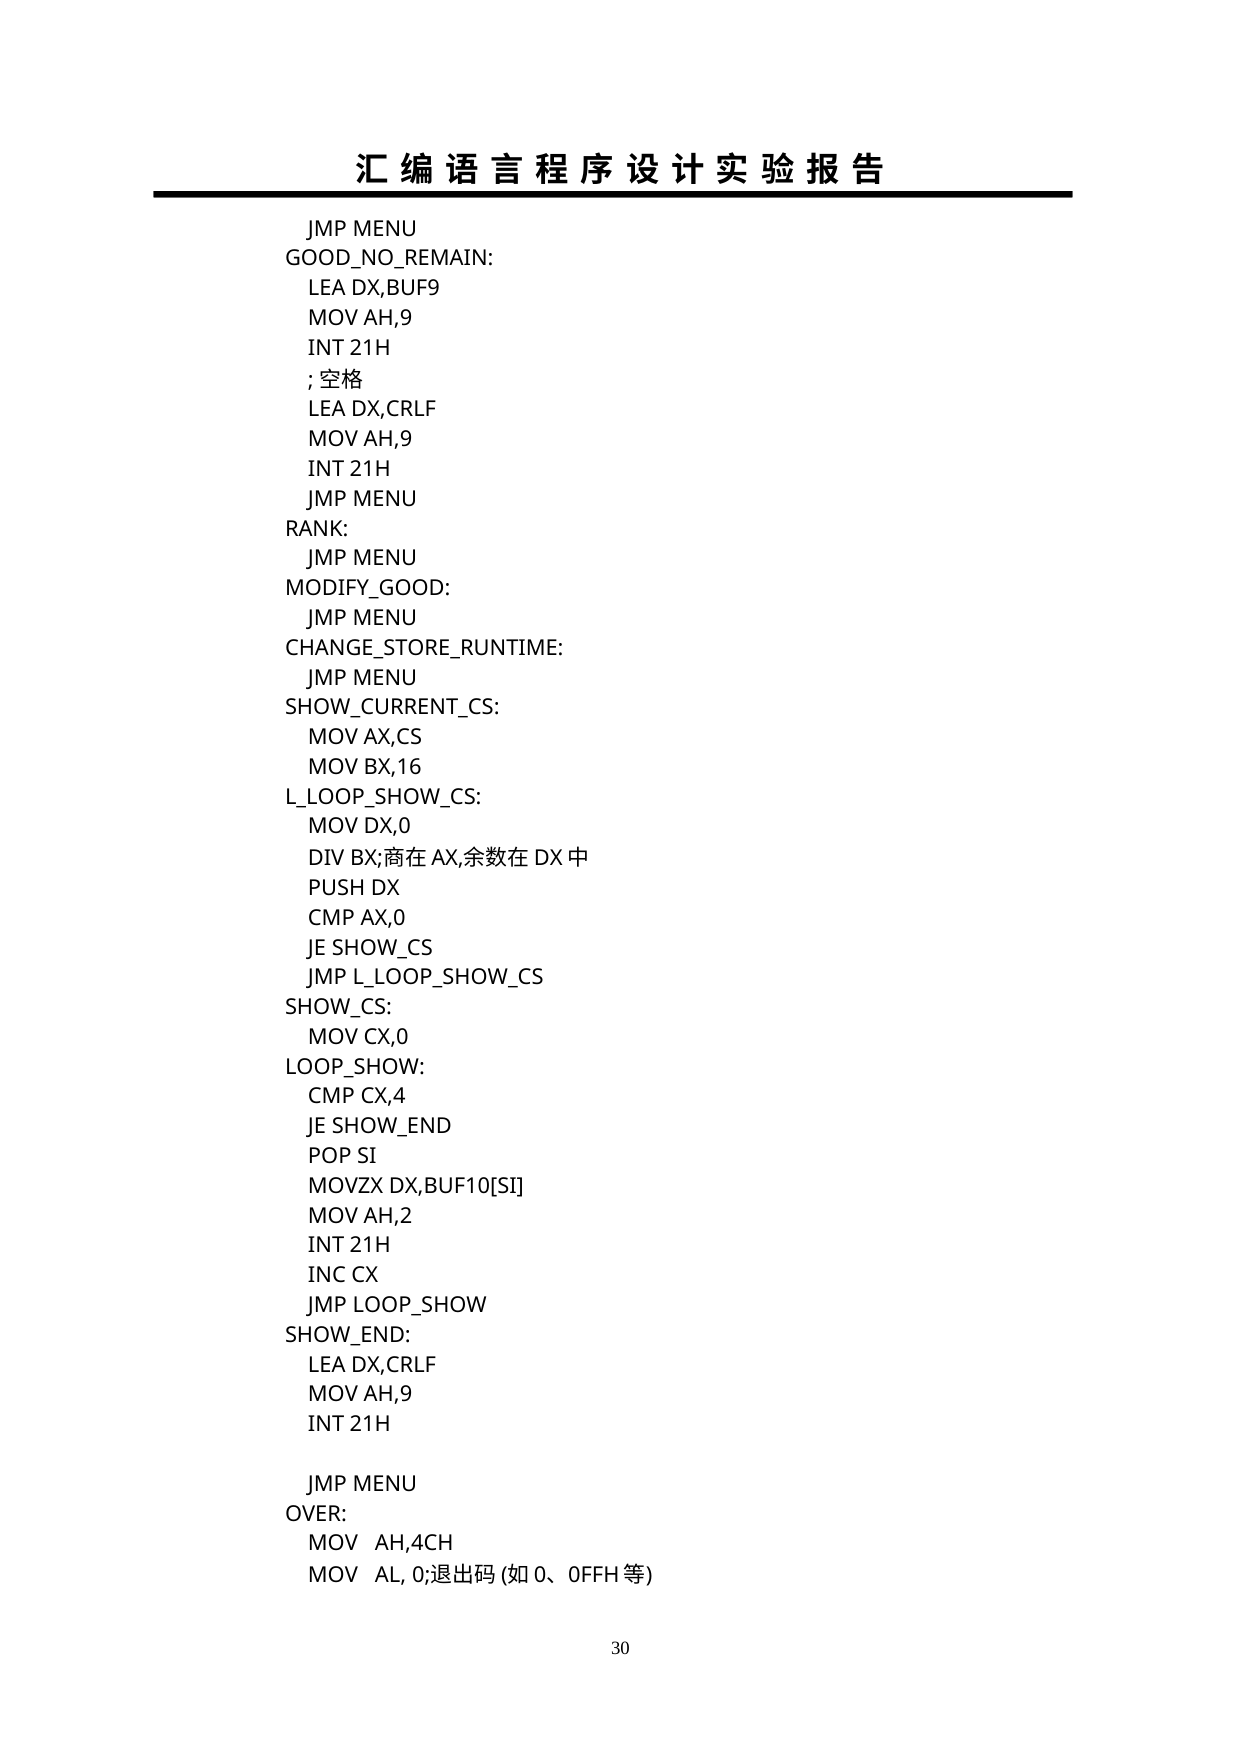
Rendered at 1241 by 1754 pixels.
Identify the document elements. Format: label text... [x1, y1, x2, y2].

text MOV AX,CS [241, 721, 1087, 751]
text JMP MENU [241, 1468, 1087, 1498]
text POP SI [241, 1140, 1087, 1170]
text MOV AH,9 [241, 302, 1087, 332]
text JE SHOW_END [241, 1110, 1087, 1140]
text ; 空格 [241, 362, 1087, 393]
text MOV AH,9 [241, 423, 1087, 453]
text LEA DX,CRLF [241, 393, 1087, 423]
text INT 21H [241, 453, 1087, 483]
text OVER: [241, 1498, 1087, 1527]
text JMP MENU [241, 483, 1087, 512]
text MOV AH,2 [241, 1200, 1087, 1229]
text SHOW_CURRENT_CS: [241, 691, 1087, 721]
text SHOW_END: [241, 1319, 1087, 1349]
text JMP MENU [241, 661, 1087, 691]
text MOVZX DX,BUF10[SI] [241, 1170, 1087, 1200]
text JMP L_LOOP_SHOW_CS [241, 961, 1087, 991]
text MOV BX,16 [241, 751, 1087, 781]
text CHANGE_STORE_RUNTIME: [241, 632, 1087, 661]
text INT 21H [241, 1229, 1087, 1259]
text RANK: [241, 512, 1087, 542]
text PUSH DX [241, 872, 1087, 902]
text JMP LOOP_SHOW [241, 1289, 1087, 1319]
text MOV AL, 0;退出码 (如0、0FFH等) [241, 1557, 1087, 1589]
text MOV DX,0 [241, 810, 1087, 840]
text LEA DX,BUF9 [241, 272, 1087, 302]
text JMP MENU [241, 602, 1087, 632]
text JMP MENU [241, 542, 1087, 572]
text JMP MENU [241, 213, 1087, 242]
text LEA DX,CRLF [241, 1349, 1087, 1378]
text MOV AH,9 [241, 1378, 1087, 1408]
text MODIFY_GOOD: [241, 572, 1087, 602]
text DIV BX;商在AX,余数在DX中 [241, 840, 1087, 872]
text L_LOOP_SHOW_CS: [241, 781, 1087, 810]
text INT 21H [241, 1408, 1087, 1438]
text GOOD_NO_REMAIN: [241, 242, 1087, 272]
text MOV CX,0 [241, 1021, 1087, 1051]
text LOOP_SHOW: [241, 1051, 1087, 1081]
text MOV AH,4CH [241, 1527, 1087, 1557]
text SHOW_CS: [241, 991, 1087, 1021]
text CMP CX,4 [241, 1081, 1087, 1110]
text JE SHOW_CS [241, 932, 1087, 961]
text CMP AX,0 [241, 902, 1087, 932]
text INT 21H [241, 332, 1087, 362]
text INC CX [241, 1259, 1087, 1289]
